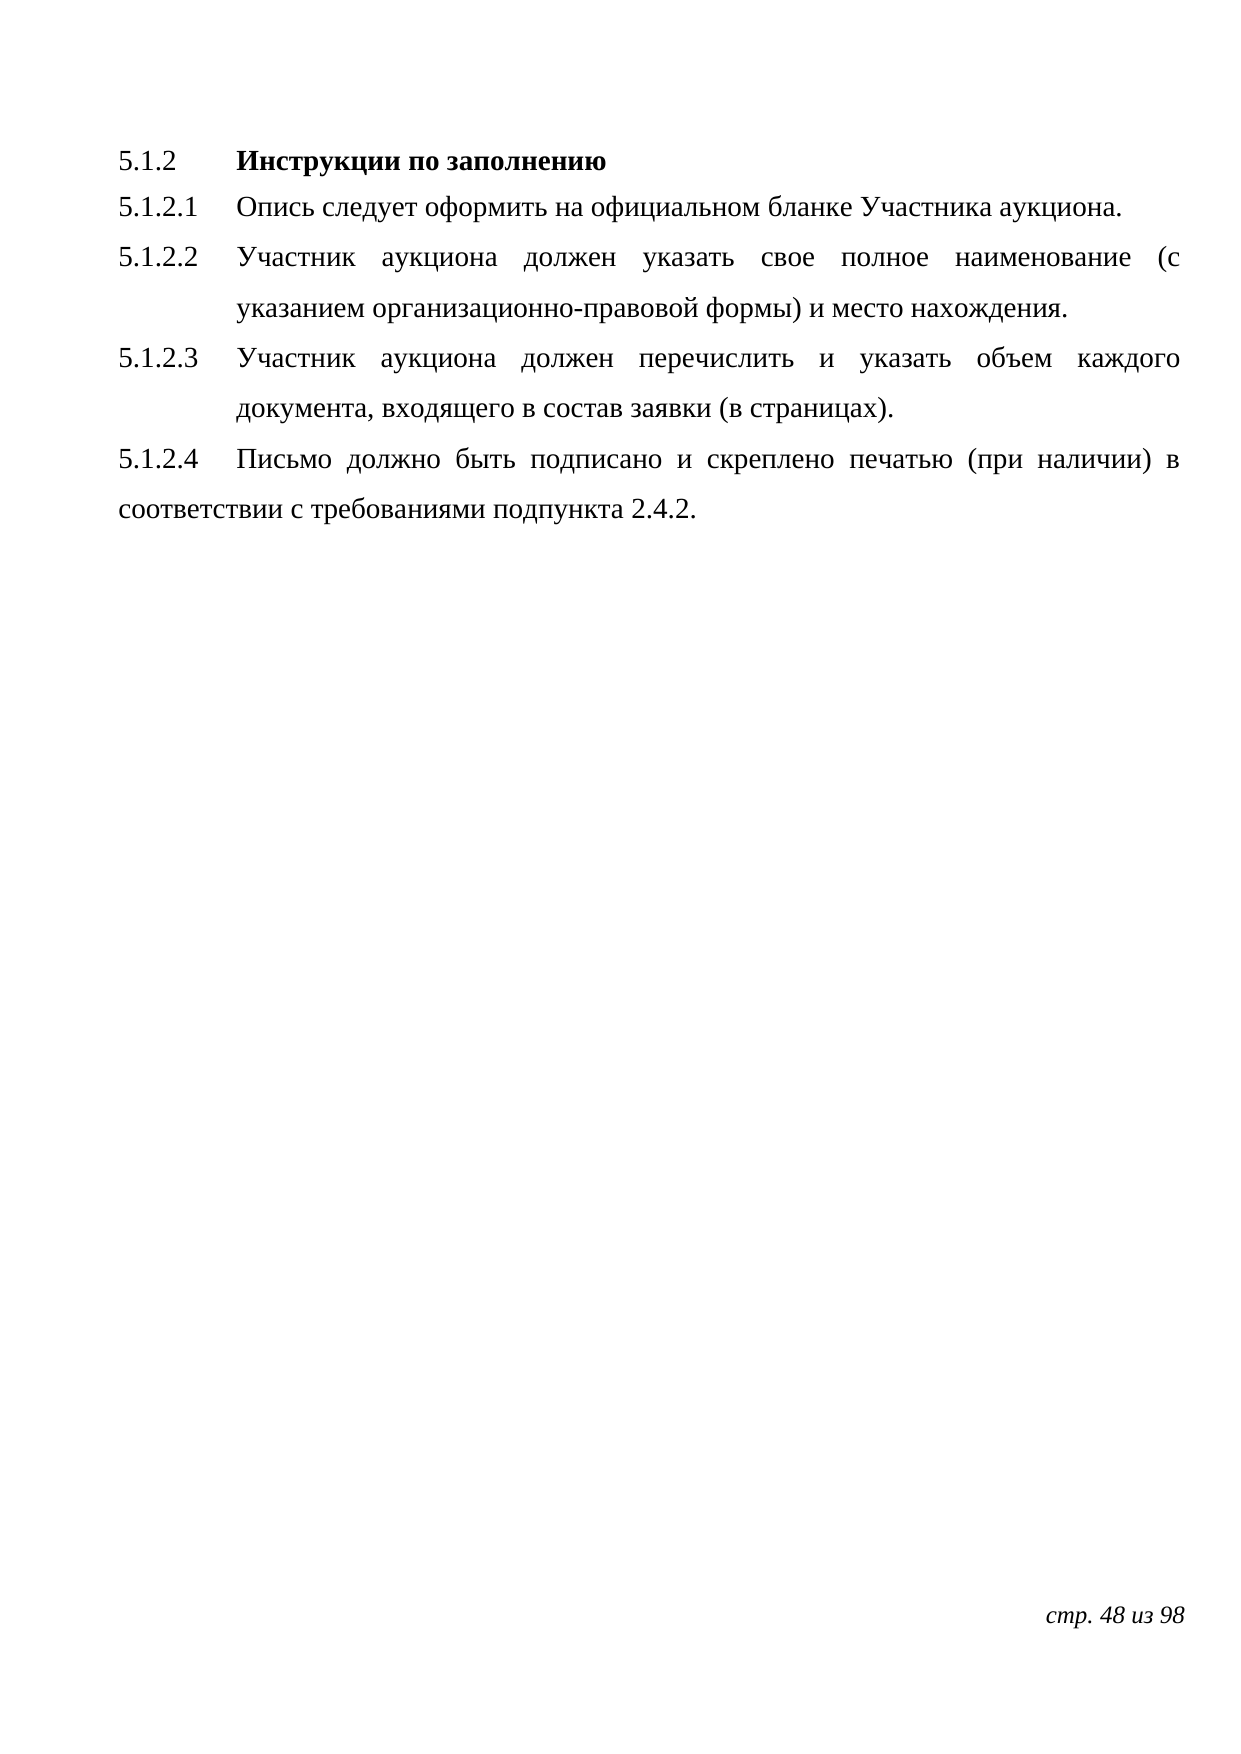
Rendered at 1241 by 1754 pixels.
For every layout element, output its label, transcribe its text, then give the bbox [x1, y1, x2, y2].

text Инструкции по заполнению [118, 143, 1181, 177]
text Письмо должно быть подписано и скреплено печатью (при наличии) в соответствии с требованиями подпункта 2.4.2. [118, 441, 1181, 524]
text Участник аукциона должен указать свое полное наименование (с указанием организационно-правовой формы) и место нахождения. [118, 239, 1181, 323]
text Участник аукциона должен перечислить и указать объем каждого документа, входящего в состав заявки (в страницах). [118, 340, 1181, 424]
text Опись следует оформить на официальном бланке Участника аукциона. [118, 189, 1181, 223]
